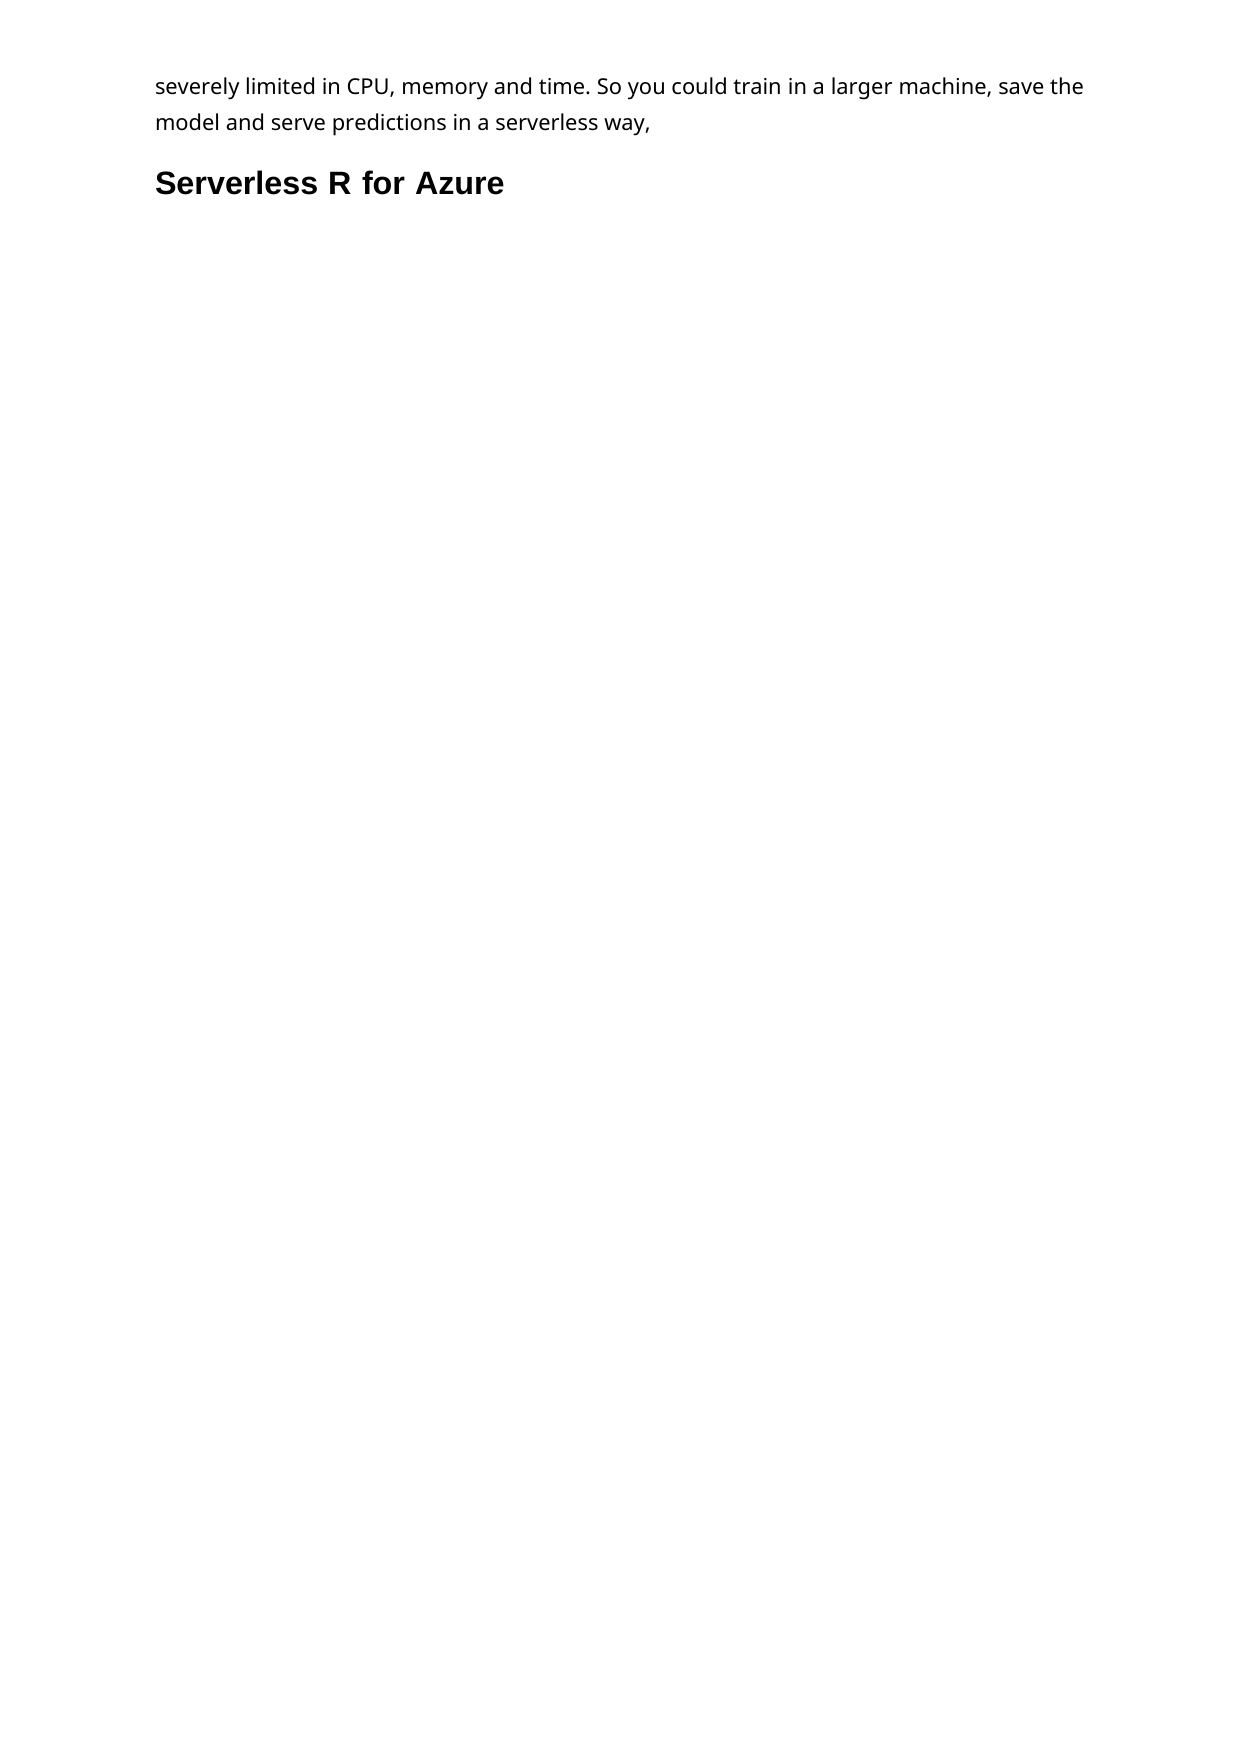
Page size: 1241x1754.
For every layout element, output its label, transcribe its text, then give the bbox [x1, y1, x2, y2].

subtitle Serverless R for Azure [155, 164, 1098, 202]
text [155, 71, 1098, 137]
